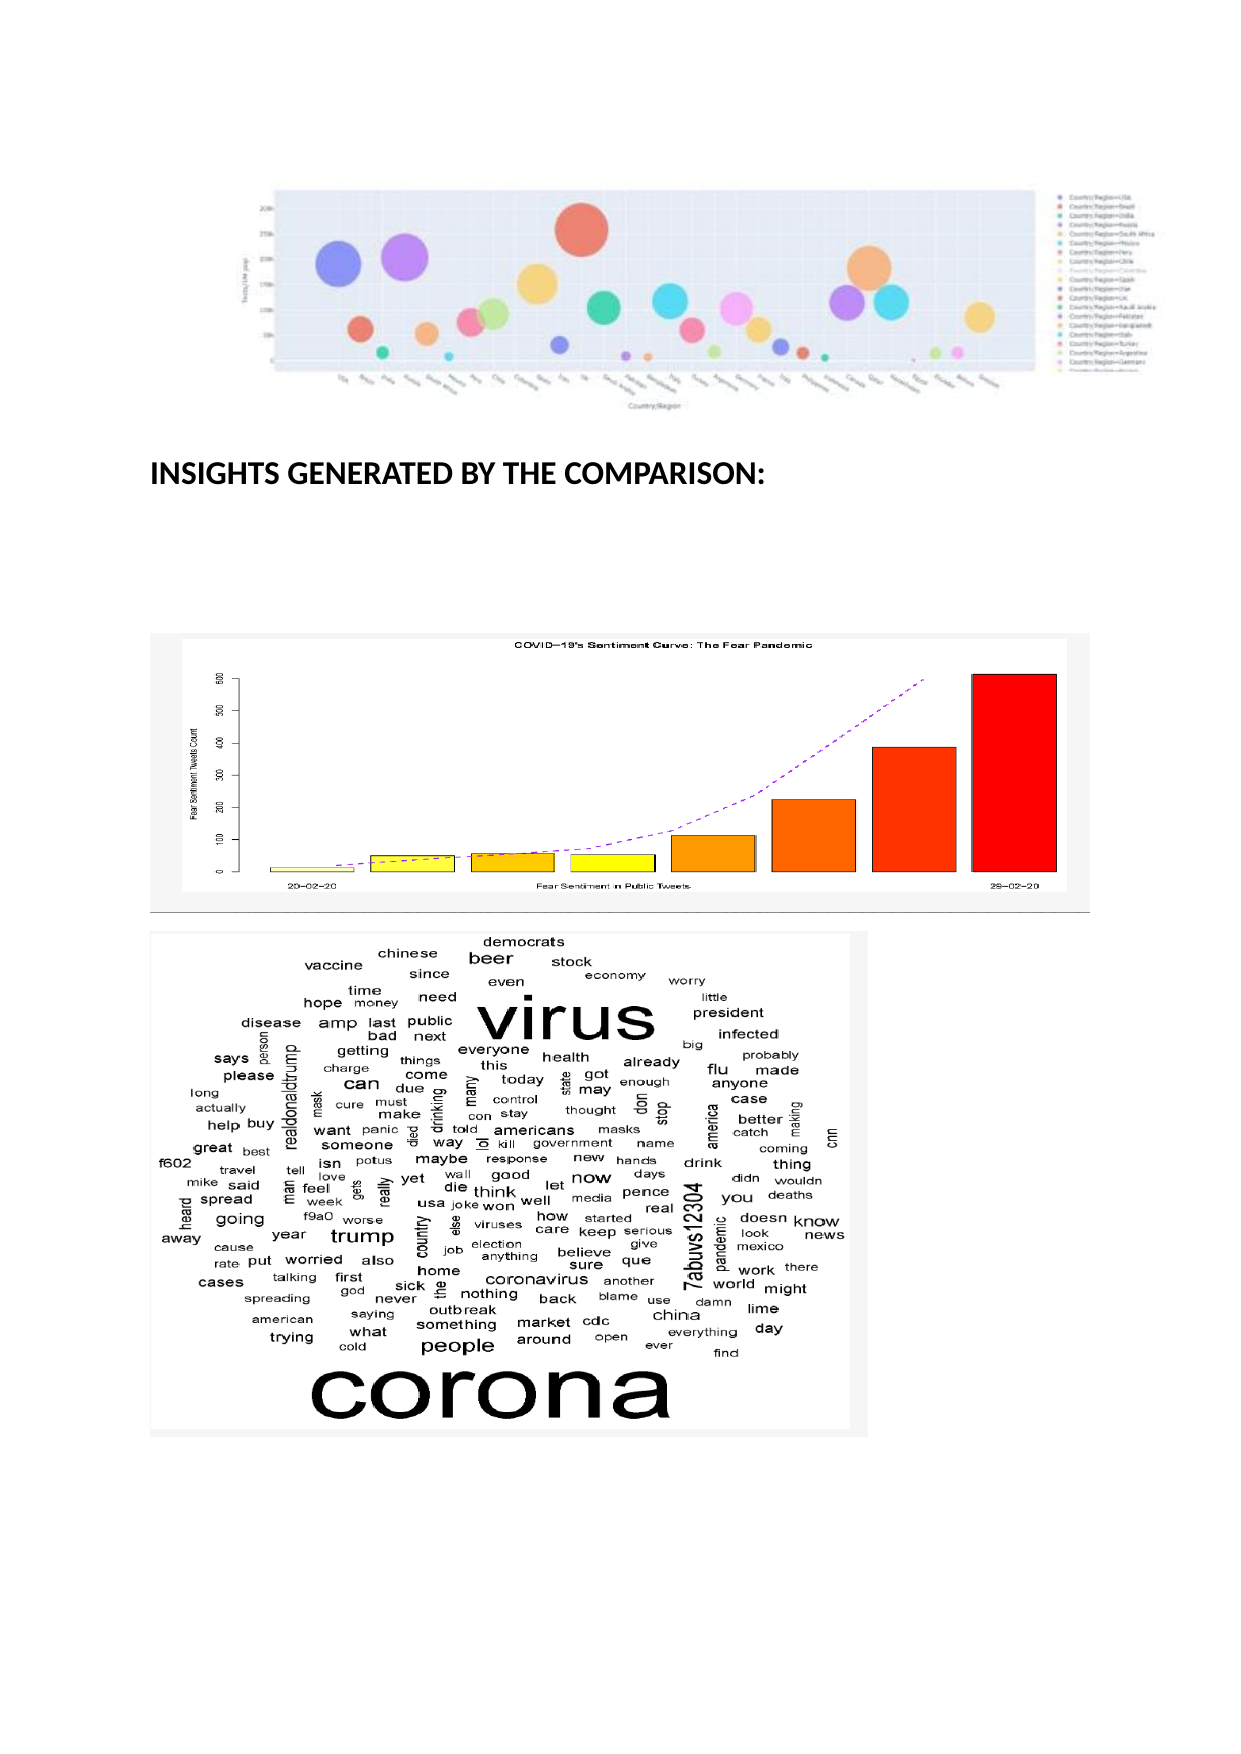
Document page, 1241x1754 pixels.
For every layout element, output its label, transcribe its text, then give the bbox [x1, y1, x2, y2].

text INSIGHTS GENERATED BY THE COMPARISON: [150, 452, 1090, 492]
picture [150, 633, 1091, 913]
picture [150, 931, 868, 1437]
picture [225, 150, 1166, 433]
